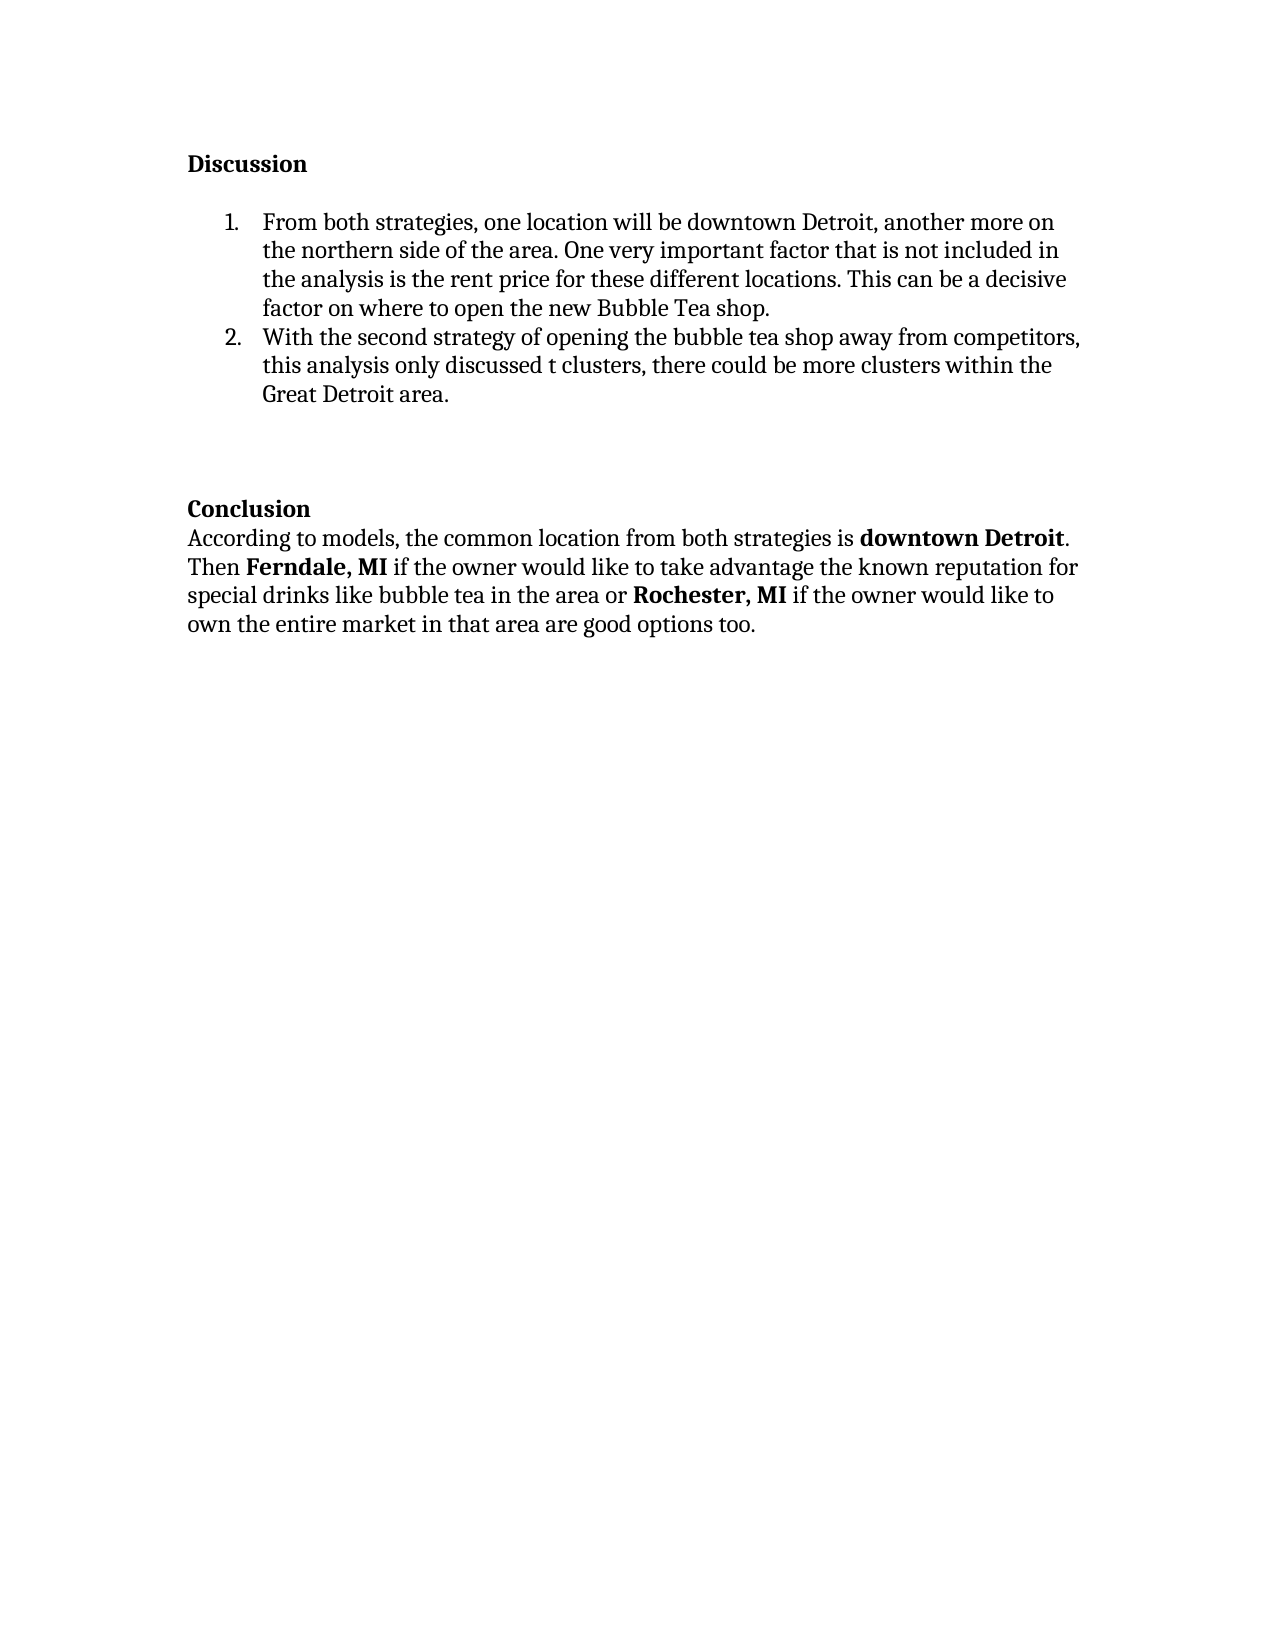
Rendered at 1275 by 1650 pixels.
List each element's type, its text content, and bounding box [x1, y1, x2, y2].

text Conclusion [187, 495, 1087, 524]
list From both strategies, one location will be downtown Detroit, another more on the northern side of the area. One very important factor that is not included in the analysis is the rent price for these different locations. This can be a decisive factor on where to open the new Bubble Tea shop. [225, 207, 1087, 322]
text According to models, the common location from both strategies is downtown Detroit. Then Ferndale, MI if the owner would like to take advantage the known reputation for special drinks like bubble tea in the area or Rochester, MI if the owner would like to own the entire market in that area are good options too. [187, 524, 1087, 639]
text Discussion [187, 150, 1087, 179]
list With the second strategy of opening the bubble tea shop away from competitors, this analysis only discussed t clusters, there could be more clusters within the Great Detroit area. [225, 322, 1087, 409]
